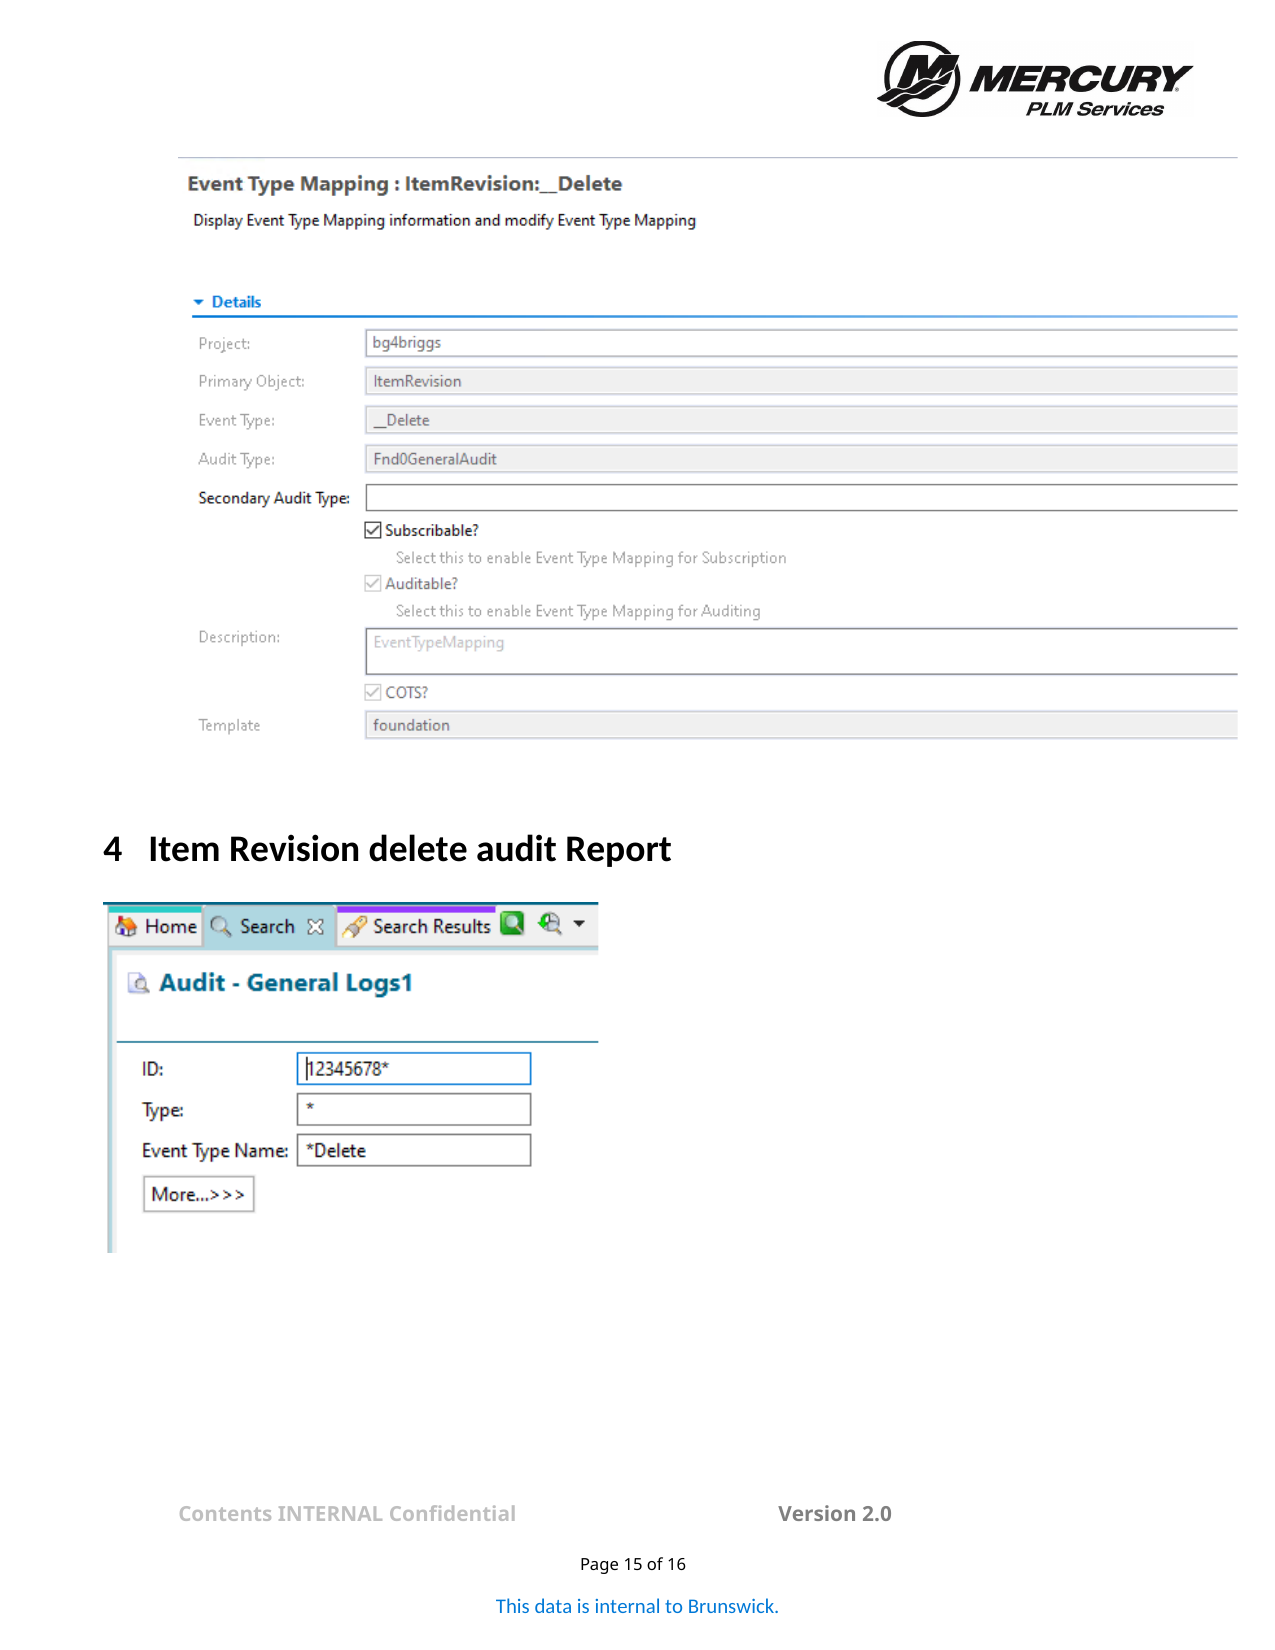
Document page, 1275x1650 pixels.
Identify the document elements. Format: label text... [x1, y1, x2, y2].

picture [877, 41, 1194, 117]
picture [178, 157, 1238, 771]
picture [103, 905, 599, 1253]
subtitle Item Revision delete audit Report [103, 825, 1162, 871]
